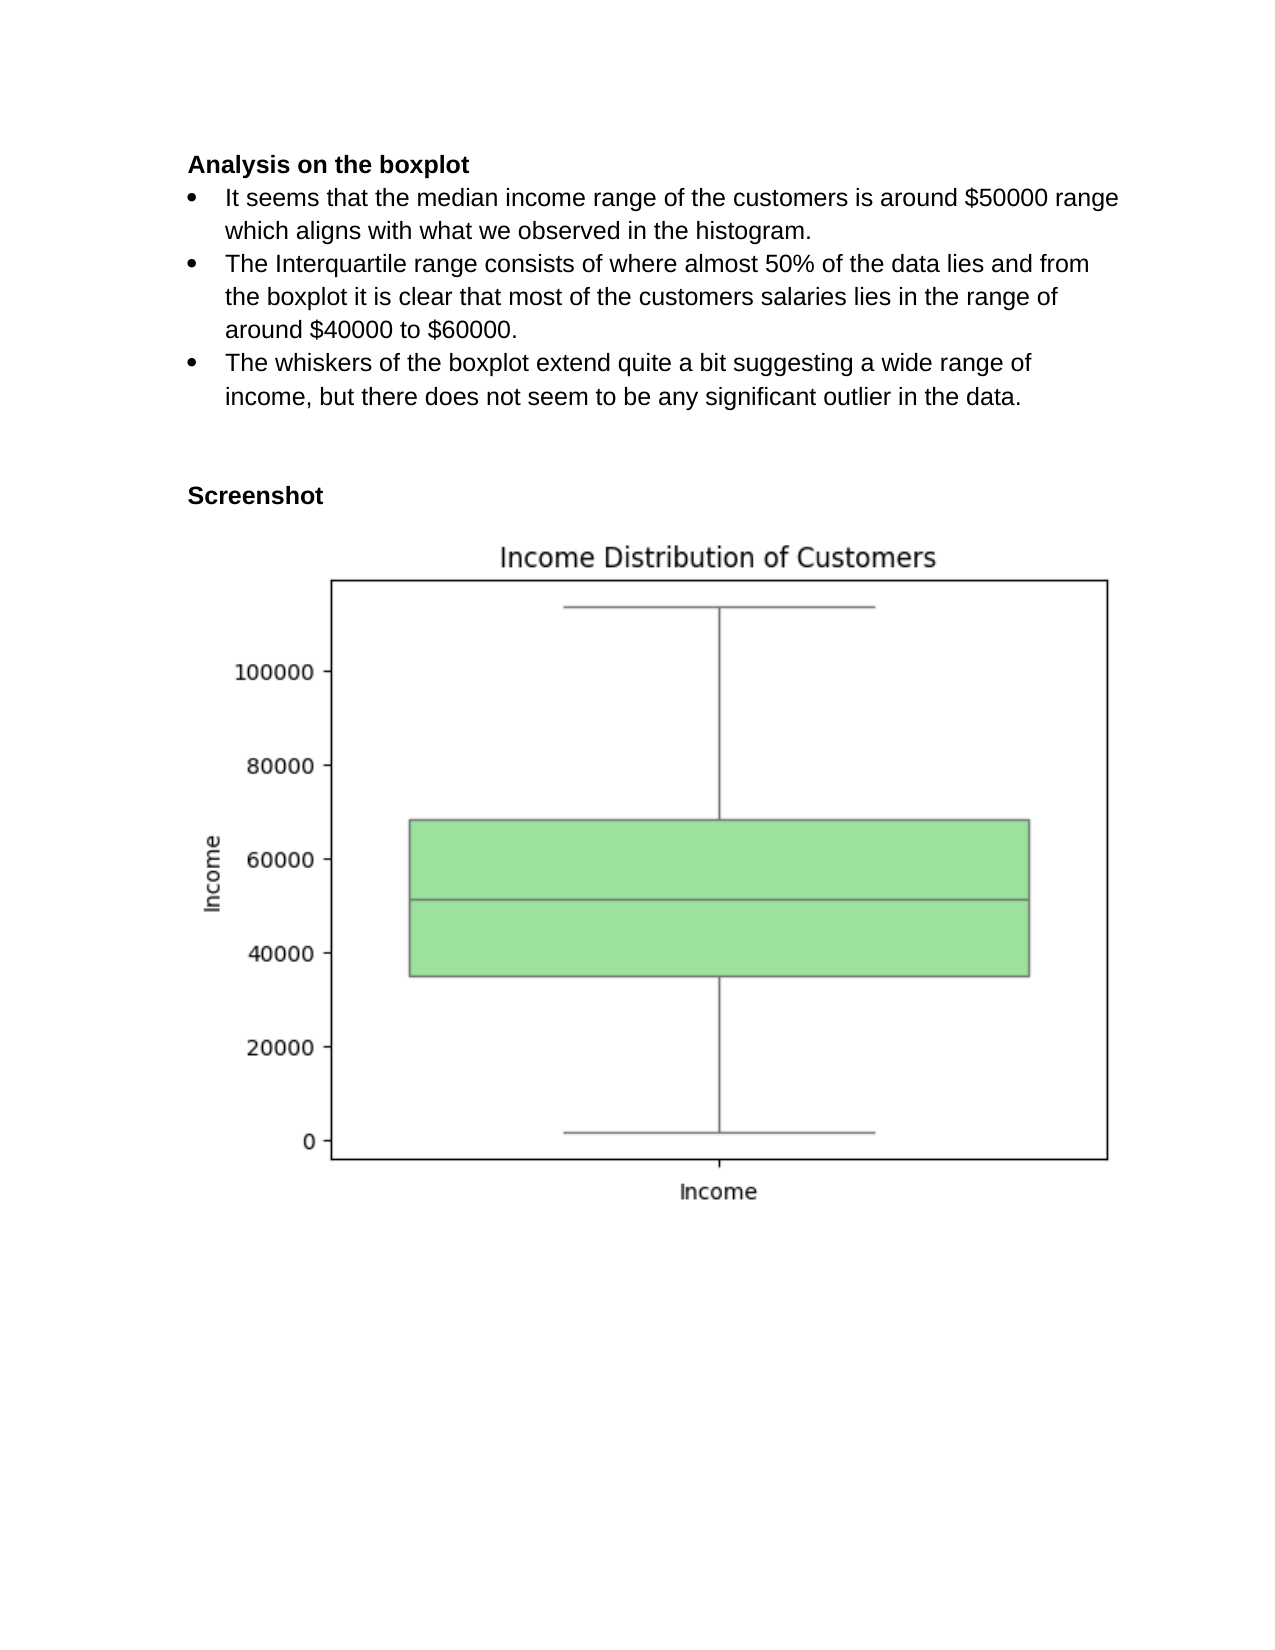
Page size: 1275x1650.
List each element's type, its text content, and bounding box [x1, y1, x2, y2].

list It seems that the median income range of the customers is around $50000 range which aligns with what we observed in the histogram. [187, 183, 1125, 245]
list Analysis on the boxplot [187, 150, 1125, 179]
text Screenshot [187, 481, 1125, 509]
list The whiskers of the boxplot extend quite a bit suggesting a wide range of income, but there does not seem to be any significant outlier in the data. [187, 348, 1125, 410]
picture [187, 530, 1121, 1220]
list The Interquartile range consists of where almost 50% of the data lies and from the boxplot it is clear that most of the customers salaries lies in the range of around $40000 to $60000. [187, 249, 1125, 344]
